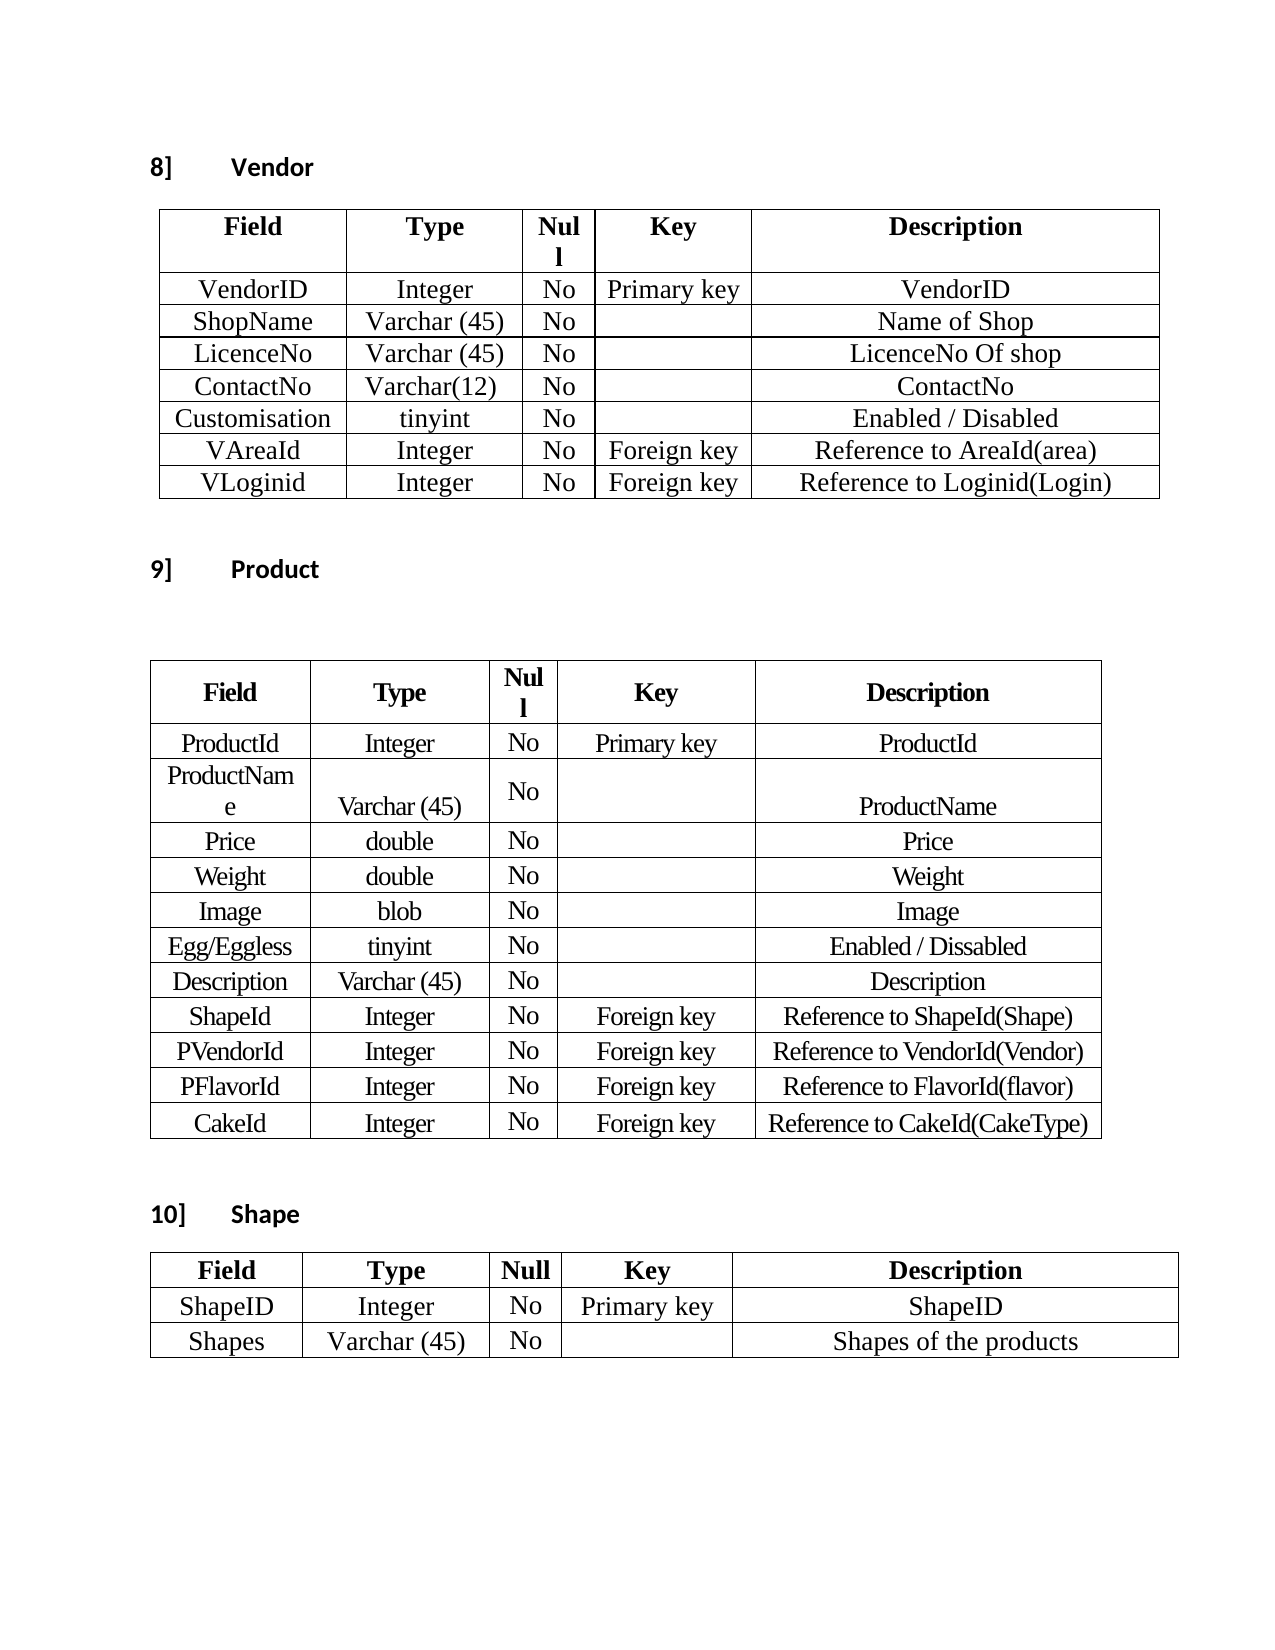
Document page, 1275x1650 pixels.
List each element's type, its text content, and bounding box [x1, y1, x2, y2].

table_cell No [490, 963, 557, 997]
table_cell [558, 893, 755, 927]
table_header Null [490, 1253, 561, 1287]
table_cell Egg/Eggless [151, 928, 310, 962]
table_cell double [311, 823, 489, 857]
table_cell Description [151, 963, 310, 997]
table_cell Primary key [596, 273, 751, 304]
table_cell ShopName [160, 305, 346, 336]
table_cell Integer [311, 1103, 489, 1138]
table_cell Reference to VendorId(Vendor) [756, 1033, 1101, 1067]
table_cell Reference to CakeId(CakeType) [756, 1103, 1101, 1138]
table_header Field [151, 661, 310, 723]
table_cell [596, 338, 751, 369]
table_cell Integer [311, 1033, 489, 1067]
text 10] Shape [150, 1198, 1125, 1231]
table_cell VAreaId [160, 434, 346, 465]
table_cell Foreign key [596, 434, 751, 465]
table_cell ShapeID [151, 1288, 302, 1322]
table_cell [558, 823, 755, 857]
table_cell No [523, 466, 594, 497]
table_cell PFlavorId [151, 1068, 310, 1102]
table_cell [558, 759, 755, 822]
table_cell ShapeID [733, 1288, 1178, 1322]
table_cell [596, 370, 751, 401]
table_cell No [523, 338, 594, 369]
table_cell Reference to AreaId(area) [752, 434, 1159, 465]
table_cell No [523, 434, 594, 465]
table_cell Integer [303, 1288, 489, 1322]
table_header Description [756, 661, 1101, 723]
table_cell Price [151, 823, 310, 857]
table_cell No [490, 724, 557, 758]
table_cell No [523, 402, 594, 433]
table_cell Foreign key [558, 1103, 755, 1138]
table_header Field [151, 1253, 302, 1287]
table_header Null [490, 661, 557, 723]
table_header Null [523, 210, 594, 272]
table_cell Name of Shop [752, 305, 1159, 336]
table_cell VendorID [752, 273, 1159, 304]
table_cell Foreign key [558, 1068, 755, 1102]
table_cell [596, 305, 751, 336]
table_cell No [523, 305, 594, 336]
table_cell Shapes [151, 1323, 302, 1357]
table_cell LicenceNo [160, 338, 346, 369]
text 9] Product [150, 552, 1125, 585]
table_cell Integer [311, 1068, 489, 1102]
table_header Type [303, 1253, 489, 1287]
table_cell Varchar (45) [303, 1323, 489, 1357]
table_cell Weight [151, 858, 310, 892]
table_cell No [523, 370, 594, 401]
table_cell Integer [347, 466, 522, 497]
table_cell Description [756, 963, 1101, 997]
table_cell Varchar (45) [347, 338, 522, 369]
table_cell Integer [347, 434, 522, 465]
table_cell Integer [347, 273, 522, 304]
table_cell Price [756, 823, 1101, 857]
table_cell Varchar(12) [347, 370, 522, 401]
table_cell Varchar (45) [311, 759, 489, 822]
table_cell Foreign key [558, 1033, 755, 1067]
table_cell No [490, 823, 557, 857]
table_cell [558, 963, 755, 997]
table_cell [558, 928, 755, 962]
table_cell VLoginid [160, 466, 346, 497]
table_cell CakeId [151, 1103, 310, 1138]
table_cell Image [151, 893, 310, 927]
table_cell ProductName [151, 759, 310, 822]
table_cell VendorID [160, 273, 346, 304]
table_cell Varchar (45) [347, 305, 522, 336]
table_cell ProductId [151, 724, 310, 758]
table_cell Primary key [558, 724, 755, 758]
table_cell ContactNo [752, 370, 1159, 401]
table_cell Foreign key [596, 466, 751, 497]
table_cell Customisation [160, 402, 346, 433]
table_cell ProductName [756, 759, 1101, 822]
table_header Key [558, 661, 755, 723]
table_cell No [490, 893, 557, 927]
table_cell Shapes of the products [733, 1323, 1178, 1357]
table_cell Weight [756, 858, 1101, 892]
table_cell Reference to FlavorId(flavor) [756, 1068, 1101, 1102]
table_cell No [490, 998, 557, 1032]
table_cell ContactNo [160, 370, 346, 401]
table_cell No [490, 1103, 557, 1138]
table_cell Integer [311, 998, 489, 1032]
table_cell PVendorId [151, 1033, 310, 1067]
table_cell Integer [311, 724, 489, 758]
table_cell Primary key [562, 1288, 732, 1322]
table_cell No [490, 858, 557, 892]
table_header Key [562, 1253, 732, 1287]
table_cell tinyint [347, 402, 522, 433]
table_cell Reference to ShapeId(Shape) [756, 998, 1101, 1032]
table_cell [558, 858, 755, 892]
table_cell [562, 1323, 732, 1357]
table_cell No [490, 1288, 561, 1322]
table_cell [596, 402, 751, 433]
table_cell No [490, 1323, 561, 1357]
table_cell Foreign key [558, 998, 755, 1032]
table_cell Image [756, 893, 1101, 927]
table_header Field [160, 210, 346, 272]
table_header Type [347, 210, 522, 272]
table_cell blob [311, 893, 489, 927]
table_header Key [596, 210, 751, 272]
table_header Description [752, 210, 1159, 272]
table_cell Reference to Loginid(Login) [752, 466, 1159, 497]
table_cell Enabled / Disabled [752, 402, 1159, 433]
table_cell Enabled / Dissabled [756, 928, 1101, 962]
table_header Description [733, 1253, 1178, 1287]
table_cell ShapeId [151, 998, 310, 1032]
table_cell tinyint [311, 928, 489, 962]
table_cell Varchar (45) [311, 963, 489, 997]
table_cell No [523, 273, 594, 304]
table_cell double [311, 858, 489, 892]
table_cell LicenceNo Of shop [752, 338, 1159, 369]
text 8] Vendor [150, 150, 1125, 183]
table_cell No [490, 928, 557, 962]
table_cell No [490, 759, 557, 822]
table_cell No [490, 1068, 557, 1102]
table_header Type [311, 661, 489, 723]
table_cell ProductId [756, 724, 1101, 758]
table_cell No [490, 1033, 557, 1067]
